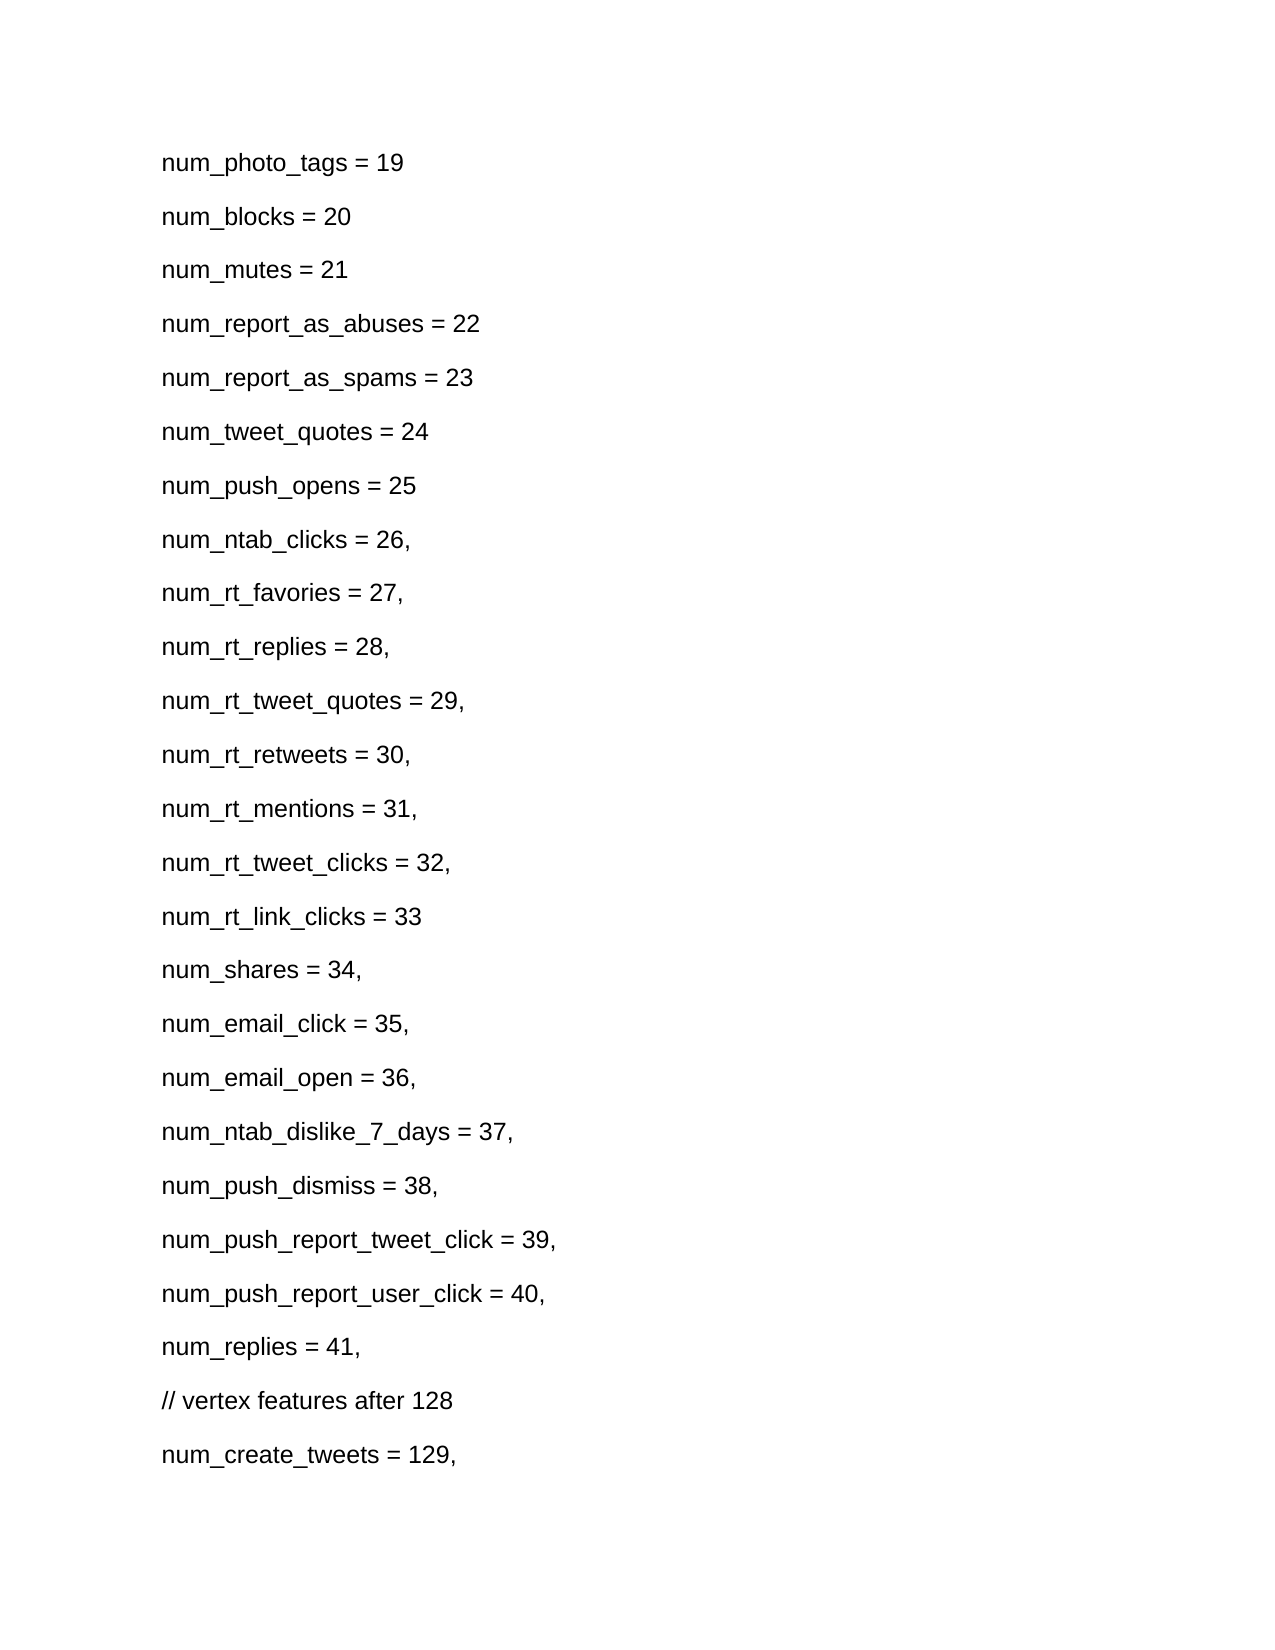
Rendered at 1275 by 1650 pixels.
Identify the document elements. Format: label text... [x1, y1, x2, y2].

text num_tweet_quotes = 24 [148, 417, 1127, 446]
text num_mutes = 21 [148, 255, 1127, 284]
text num_rt_favories = 27, [148, 578, 1127, 607]
text num_email_open = 36, [148, 1063, 1127, 1092]
text num_rt_replies = 28, [148, 632, 1127, 661]
text num_ntab_dislike_7_days = 37, [148, 1117, 1127, 1146]
text num_push_report_user_click = 40, [148, 1278, 1127, 1307]
text num_blocks = 20 [148, 201, 1127, 230]
text // vertex features after 128 [148, 1386, 1127, 1415]
text num_rt_mentions = 31, [148, 794, 1127, 823]
text num_rt_retweets = 30, [148, 740, 1127, 769]
text num_report_as_spams = 23 [148, 363, 1127, 392]
text num_rt_tweet_quotes = 29, [148, 686, 1127, 715]
text num_report_as_abuses = 22 [148, 309, 1127, 338]
text num_push_opens = 25 [148, 471, 1127, 499]
text num_rt_tweet_clicks = 32, [148, 848, 1127, 876]
text num_push_dismiss = 38, [148, 1171, 1127, 1199]
text num_photo_tags = 19 [148, 148, 1127, 176]
text num_replies = 41, [148, 1332, 1127, 1361]
text num_email_click = 35, [148, 1009, 1127, 1038]
text num_shares = 34, [148, 955, 1127, 984]
text num_push_report_tweet_click = 39, [148, 1225, 1127, 1253]
text num_create_tweets = 129, [148, 1440, 1127, 1469]
text num_ntab_clicks = 26, [148, 524, 1127, 553]
text num_rt_link_clicks = 33 [148, 902, 1127, 930]
